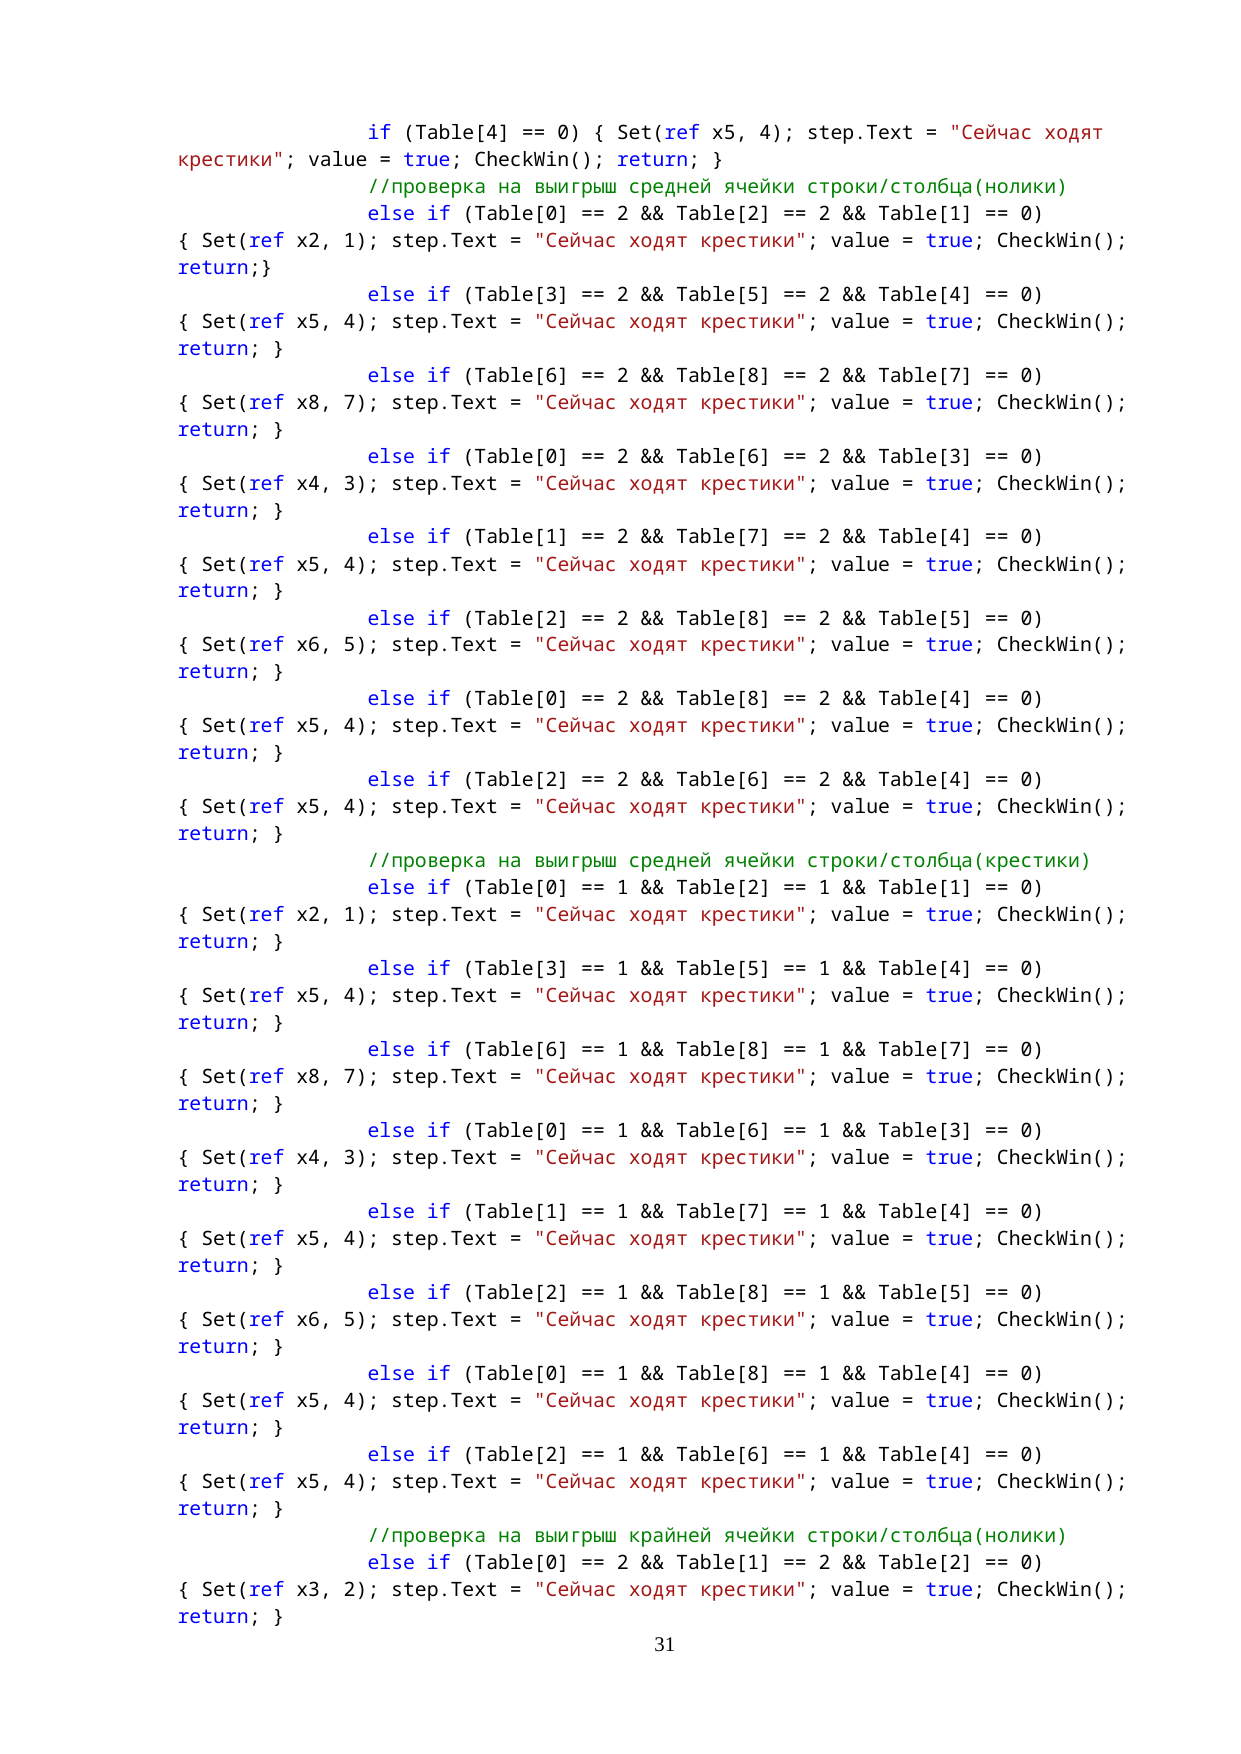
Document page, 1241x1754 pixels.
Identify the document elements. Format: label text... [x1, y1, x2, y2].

text else if (Table[2] == 1 && Table[6] == 1 && Table[4] == 0) { Set(ref x5, 4); step.Text = "Сейчас ходят крестики"; value = true; CheckWin(); return; } [177, 1440, 1152, 1521]
text if (Table[4] == 0) { Set(ref x5, 4); step.Text = "Сейчас ходят крестики"; value = true; CheckWin(); return; } [177, 118, 1152, 172]
text else if (Table[2] == 2 && Table[8] == 2 && Table[5] == 0) { Set(ref x6, 5); step.Text = "Сейчас ходят крестики"; value = true; CheckWin(); return; } [177, 604, 1152, 685]
text else if (Table[1] == 2 && Table[7] == 2 && Table[4] == 0) { Set(ref x5, 4); step.Text = "Сейчас ходят крестики"; value = true; CheckWin(); return; } [177, 523, 1152, 604]
text else if (Table[2] == 2 && Table[6] == 2 && Table[4] == 0) { Set(ref x5, 4); step.Text = "Сейчас ходят крестики"; value = true; CheckWin(); return; } [177, 766, 1152, 847]
text else if (Table[6] == 1 && Table[8] == 1 && Table[7] == 0) { Set(ref x8, 7); step.Text = "Сейчас ходят крестики"; value = true; CheckWin(); return; } [177, 1035, 1152, 1116]
text else if (Table[2] == 1 && Table[8] == 1 && Table[5] == 0) { Set(ref x6, 5); step.Text = "Сейчас ходят крестики"; value = true; CheckWin(); return; } [177, 1278, 1152, 1359]
text else if (Table[0] == 2 && Table[1] == 2 && Table[2] == 0) { Set(ref x3, 2); step.Text = "Сейчас ходят крестики"; value = true; CheckWin(); return; } [177, 1548, 1152, 1629]
text //проверка на выигрыш средней ячейки строки/столбца(крестики) [177, 847, 1152, 873]
text //проверка на выигрыш крайней ячейки строки/столбца(нолики) [177, 1521, 1152, 1548]
text else if (Table[0] == 1 && Table[6] == 1 && Table[3] == 0) { Set(ref x4, 3); step.Text = "Сейчас ходят крестики"; value = true; CheckWin(); return; } [177, 1116, 1152, 1197]
text else if (Table[1] == 1 && Table[7] == 1 && Table[4] == 0) { Set(ref x5, 4); step.Text = "Сейчас ходят крестики"; value = true; CheckWin(); return; } [177, 1197, 1152, 1278]
text else if (Table[0] == 2 && Table[2] == 2 && Table[1] == 0) { Set(ref x2, 1); step.Text = "Сейчас ходят крестики"; value = true; CheckWin(); return;} [177, 199, 1152, 280]
text else if (Table[3] == 1 && Table[5] == 1 && Table[4] == 0) { Set(ref x5, 4); step.Text = "Сейчас ходят крестики"; value = true; CheckWin(); return; } [177, 954, 1152, 1035]
text else if (Table[0] == 2 && Table[8] == 2 && Table[4] == 0) { Set(ref x5, 4); step.Text = "Сейчас ходят крестики"; value = true; CheckWin(); return; } [177, 685, 1152, 766]
text else if (Table[0] == 2 && Table[6] == 2 && Table[3] == 0) { Set(ref x4, 3); step.Text = "Сейчас ходят крестики"; value = true; CheckWin(); return; } [177, 442, 1152, 523]
text else if (Table[3] == 2 && Table[5] == 2 && Table[4] == 0) { Set(ref x5, 4); step.Text = "Сейчас ходят крестики"; value = true; CheckWin(); return; } [177, 280, 1152, 361]
text else if (Table[6] == 2 && Table[8] == 2 && Table[7] == 0) { Set(ref x8, 7); step.Text = "Сейчас ходят крестики"; value = true; CheckWin(); return; } [177, 361, 1152, 442]
text else if (Table[0] == 1 && Table[8] == 1 && Table[4] == 0) { Set(ref x5, 4); step.Text = "Сейчас ходят крестики"; value = true; CheckWin(); return; } [177, 1359, 1152, 1440]
text //проверка на выигрыш средней ячейки строки/столбца(нолики) [177, 172, 1152, 199]
text else if (Table[0] == 1 && Table[2] == 1 && Table[1] == 0) { Set(ref x2, 1); step.Text = "Сейчас ходят крестики"; value = true; CheckWin(); return; } [177, 873, 1152, 954]
